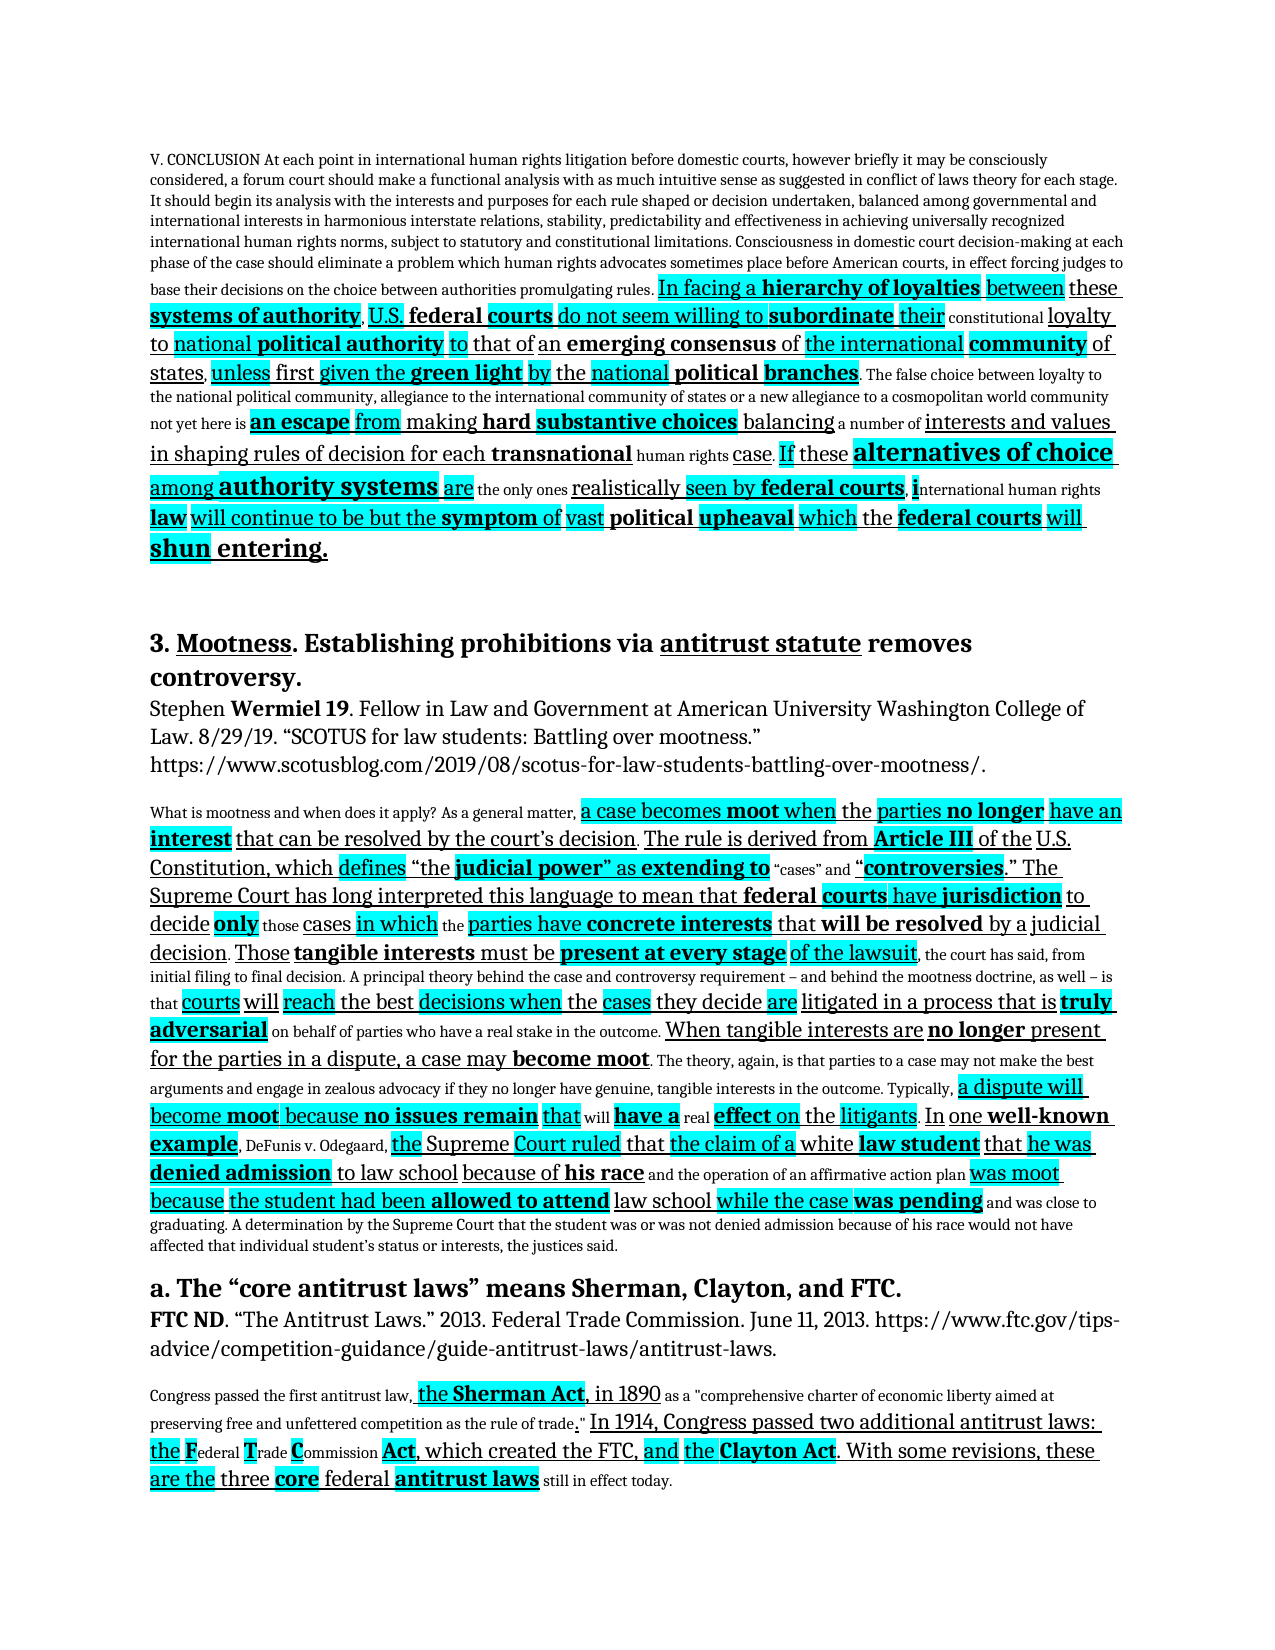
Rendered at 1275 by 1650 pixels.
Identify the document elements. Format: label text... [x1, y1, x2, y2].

subtitle 3. Mootness. Establishing prohibitions via antitrust statute removes controversy. [150, 628, 1125, 693]
text FTC ND. “The Antitrust Laws.” 2013. Federal Trade Commission. June 11, 2013. https://www.ftc.gov/tips-advice/competition-guidance/guide-antitrust-laws/antitrust-laws. [150, 1307, 1125, 1362]
text What is mootness and when does it apply? As a general matter, a case becomes moot when the parties no longer have an interest that can be resolved by the court’s decision. The rule is derived from Article III of the U.S. Constitution, which defines “the judicial power” as extending to “cases” and “controversies.” The Supreme Court has long interpreted this language to mean that federal courts have jurisdiction to decide only those cases in which the parties have concrete interests that will be resolved by a judicial decision. Those tangible interests must be present at every stage of the lawsuit, the court has said, from initial filing to final decision. A principal theory behind the case and controversy requirement – and behind the mootness doctrine, as well – is that courts will reach the best decisions when the cases they decide are litigated in a process that is truly adversarial on behalf of parties who have a real stake in the outcome. When tangible interests are no longer present for the parties in a dispute, a case may become moot. The theory, again, is that parties to a case may not make the best arguments and engage in zealous advocacy if they no longer have genuine, tangible interests in the outcome. Typically, a dispute will become moot because no issues remain that will have a real effect on the litigants. In one well-known example, DeFunis v. Odegaard, the Supreme Court ruled that the claim of a white law student that he was denied admission to law school because of his race and the operation of an affirmative action plan was moot because the student had been allowed to attend law school while the case was pending and was close to graduating. A determination by the Supreme Court that the student was or was not denied admission because of his race would not have affected that individual student’s status or interests, the justices said. [150, 797, 1125, 1255]
subtitle a. The “core antitrust laws” means Sherman, Clayton, and FTC. [150, 1273, 1125, 1304]
text Congress passed the first antitrust law, the Sherman Act, in 1890 as a "comprehensive charter of economic liberty aimed at preserving free and unfettered competition as the rule of trade." In 1914, Congress passed two additional antitrust laws: the Federal Trade Commission Act, which created the FTC, and the Clayton Act. With some revisions, these are the three core federal antitrust laws still in effect today. [150, 1381, 1125, 1492]
text V. CONCLUSION At each point in international human rights litigation before domestic courts, however briefly it may be consciously considered, a forum court should make a functional analysis with as much intuitive sense as suggested in conflict of laws theory for each stage. It should begin its analysis with the interests and purposes for each rule shaped or decision undertaken, balanced among governmental and international interests in harmonious interstate relations, stability, predictability and effectiveness in achieving universally recognized international human rights norms, subject to statutory and constitutional limitations. Consciousness in domestic court decision-making at each phase of the case should eliminate a problem which human rights advocates sometimes place before American courts, in effect forcing judges to base their decisions on the choice between authorities promulgating rules. In facing a hierarchy of loyalties between these systems of authority, U.S. federal courts do not seem willing to subordinate their constitutional loyalty to national political authority to that of an emerging consensus of the international community of states, unless first given the green light by the national political branches. The false choice between loyalty to the national political community, allegiance to the international community of states or a new allegiance to a cosmopolitan world community not yet here is an escape from making hard substantive choices balancing a number of interests and values in shaping rules of decision for each transnational human rights case. If these alternatives of choice among authority systems are the only ones realistically seen by federal courts, international human rights law will continue to be but the symptom of vast political upheaval which the federal courts will shun entering. [150, 150, 1125, 564]
text Stephen Wermiel 19. Fellow in Law and Government at American University Washington College of Law. 8/29/19. “SCOTUS for law students: Battling over mootness.” https://www.scotusblog.com/2019/08/scotus-for-law-students-battling-over-mootness/. [150, 695, 1125, 779]
